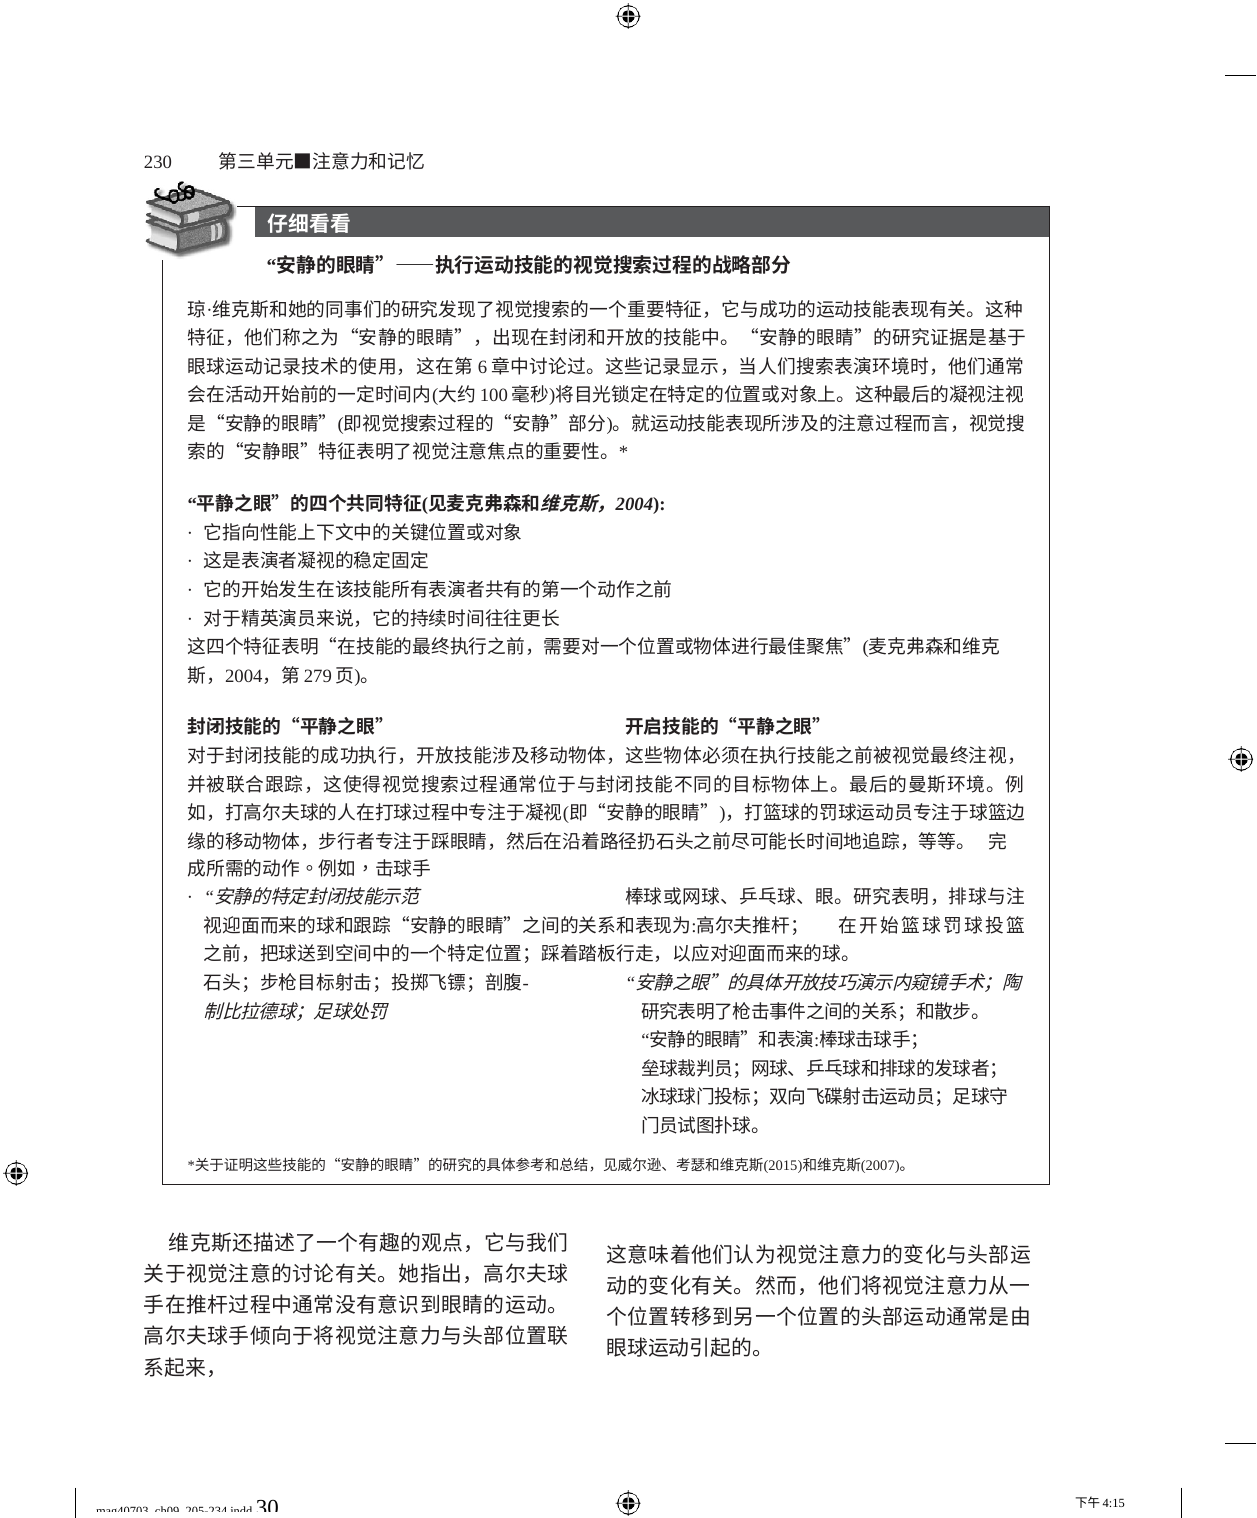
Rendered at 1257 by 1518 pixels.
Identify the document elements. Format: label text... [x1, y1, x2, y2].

picture [1228, 746, 1254, 772]
text 维克斯还描述了一个有趣的观点，它与我们关于视觉注意的讨论有关。她指出，高尔夫球手在推杆过程中通常没有意识到眼睛的运动。高尔夫球手倾向于将视觉注意力与头部位置联系起来， [144, 1227, 569, 1381]
picture [144, 178, 237, 260]
text 230 第三单元■注意力和记忆 [144, 147, 1125, 174]
picture [615, 3, 641, 29]
picture [3, 1160, 29, 1186]
picture [615, 1490, 641, 1516]
text 这意味着他们认为视觉注意力的变化与头部运动的变化有关。然而，他们将视觉注意力从一个位置转移到另一个位置的头部运动通常是由眼球运动引起的。 [606, 1238, 1031, 1361]
